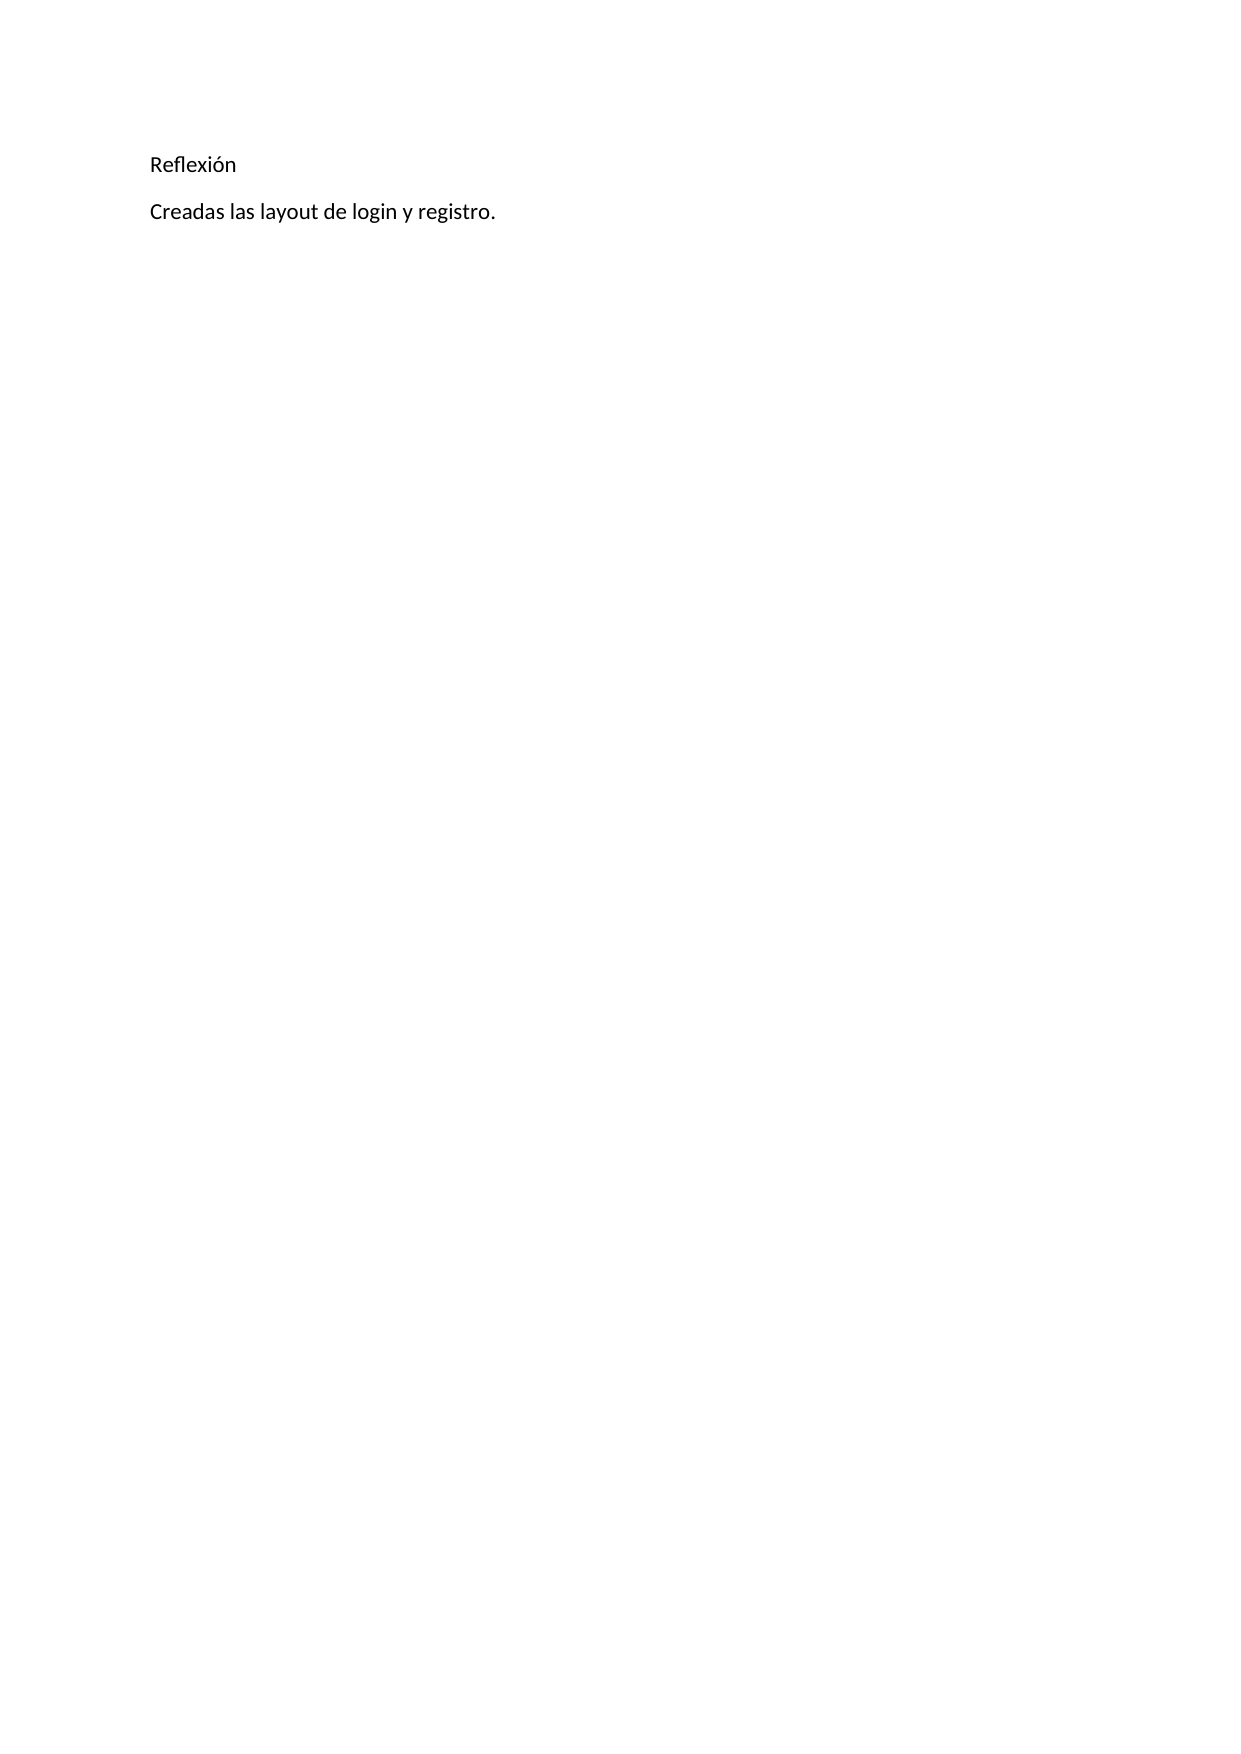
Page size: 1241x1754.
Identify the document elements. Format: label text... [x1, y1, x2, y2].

text Reflexión [150, 150, 1090, 178]
text Creadas las layout de login y registro. [150, 197, 1090, 225]
